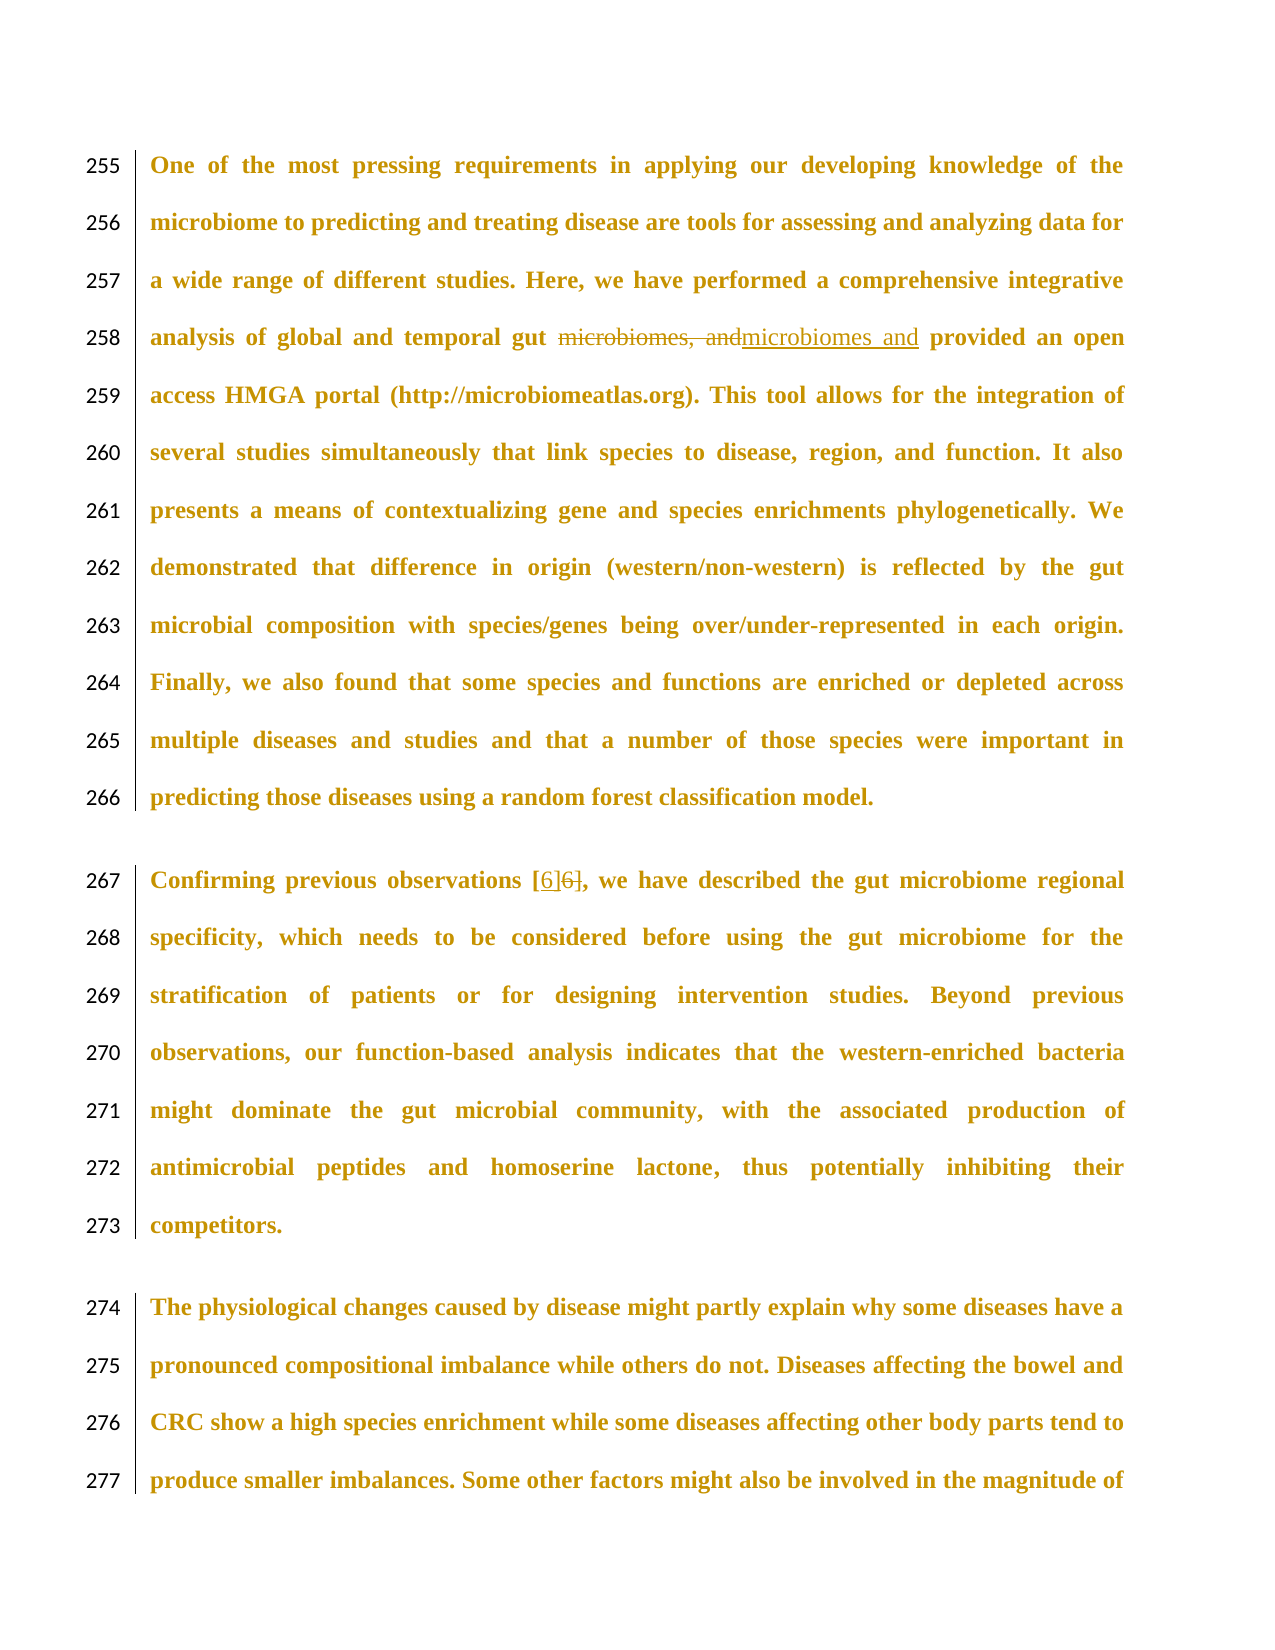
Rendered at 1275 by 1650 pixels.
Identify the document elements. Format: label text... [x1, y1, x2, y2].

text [150, 1292, 1125, 1494]
text One of the most pressing requirements in applying our developing knowledge of the microbiome to predicting and treating disease are tools for assessing and analyzing data for a wide range of different studies. Here, we have performed a comprehensive integrative analysis of global and temporal gut provided an open access HMGA portal (http://microbiomeatlas.org). This tool allows for the integration of several studies simultaneously that link species to disease, region, and function. It also presents a means of contextualizing gene and species enrichments phylogenetically. We demonstrated that difference in origin (western/non-western) is reflected by the gut microbial composition with species/genes being over/under-represented in each origin. Finally, we also found that some species and functions are enriched or depleted across multiple diseases and studies and that a number of those species were important in predicting those diseases using a random forest classification model. [150, 150, 1125, 811]
text Confirming previous observations [, we have described the gut microbiome regional specificity, which needs to be considered before using the gut microbiome for the stratification of patients or for designing intervention studies. Beyond previous observations, our function-based analysis indicates that the western-enriched bacteria might dominate the gut microbial community, with the associated production of antimicrobial peptides and homoserine lactone, thus potentially inhibiting their competitors. [150, 865, 1125, 1239]
